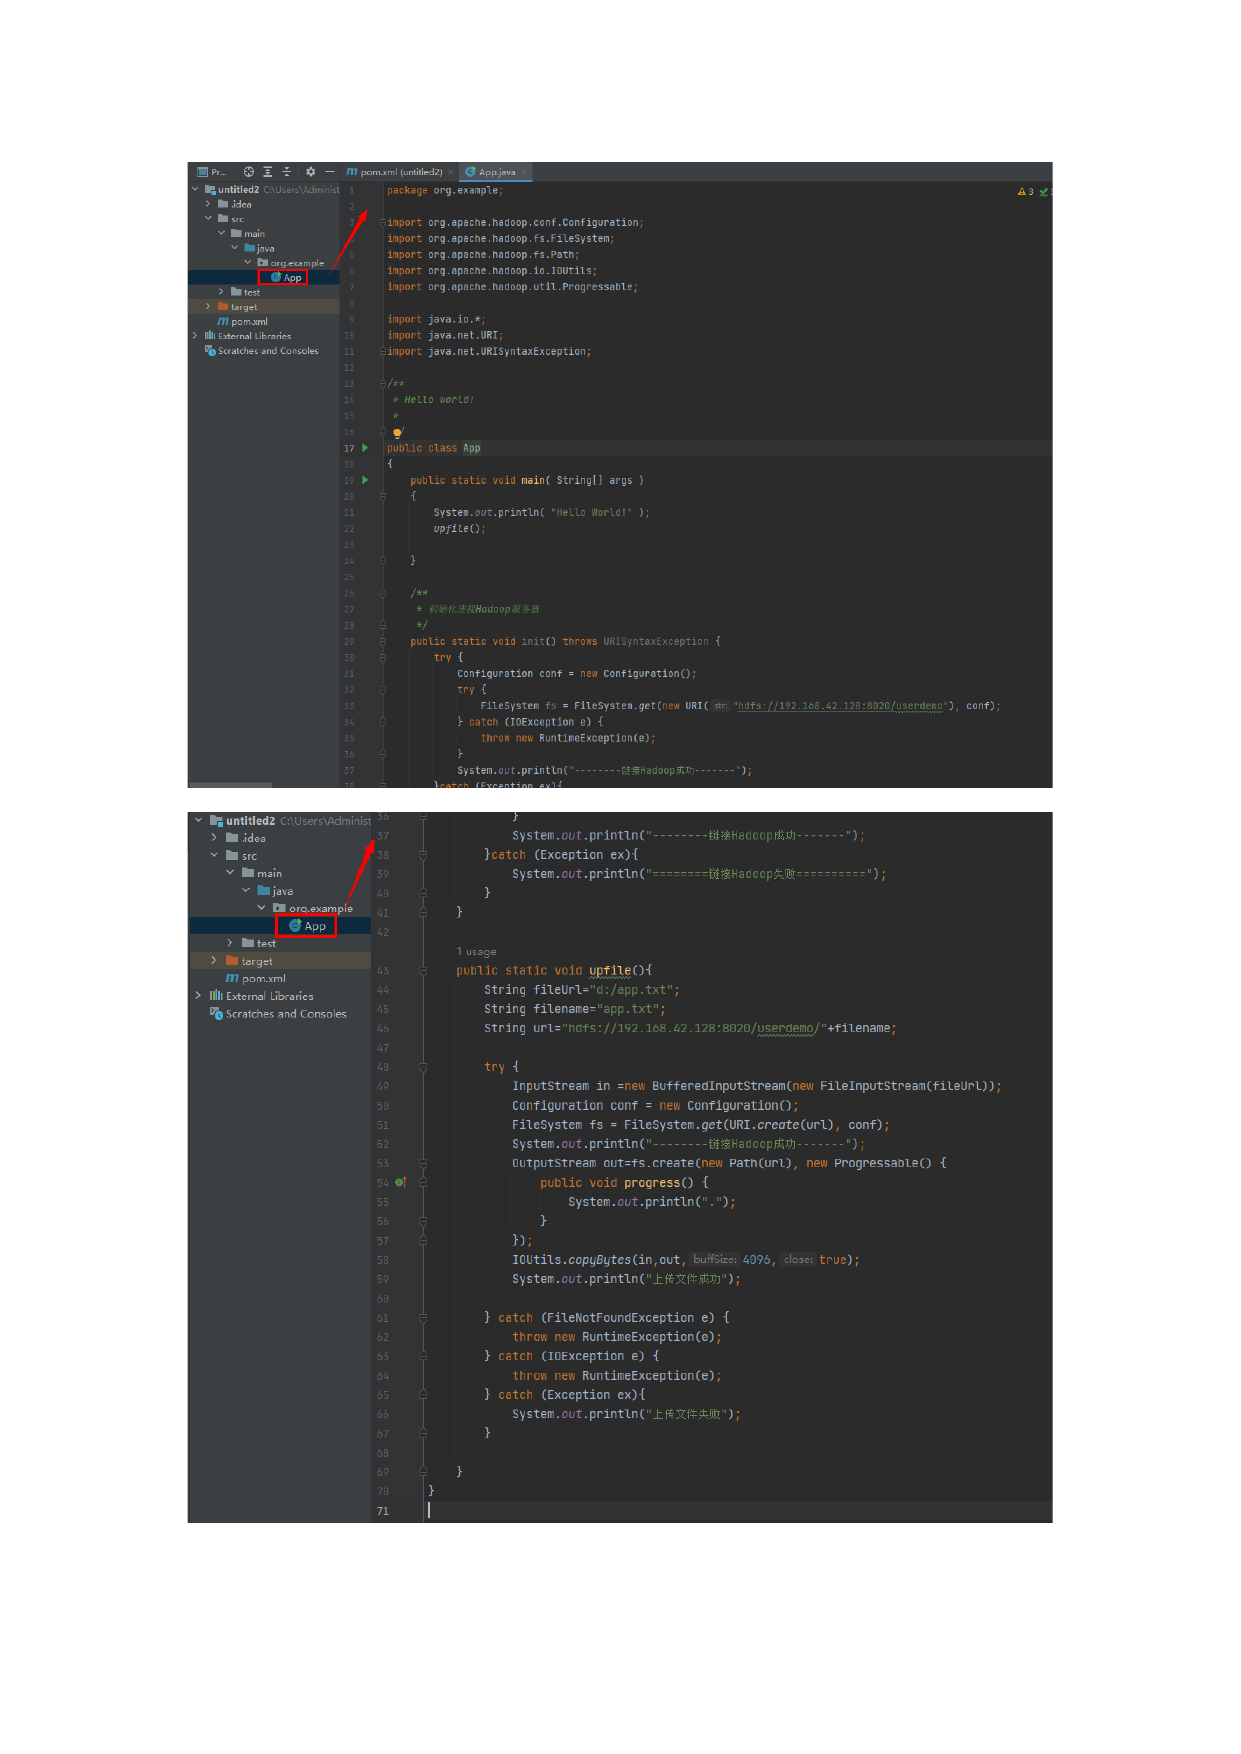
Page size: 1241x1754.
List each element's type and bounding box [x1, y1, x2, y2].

picture [187, 162, 1053, 788]
picture [187, 812, 1053, 1523]
